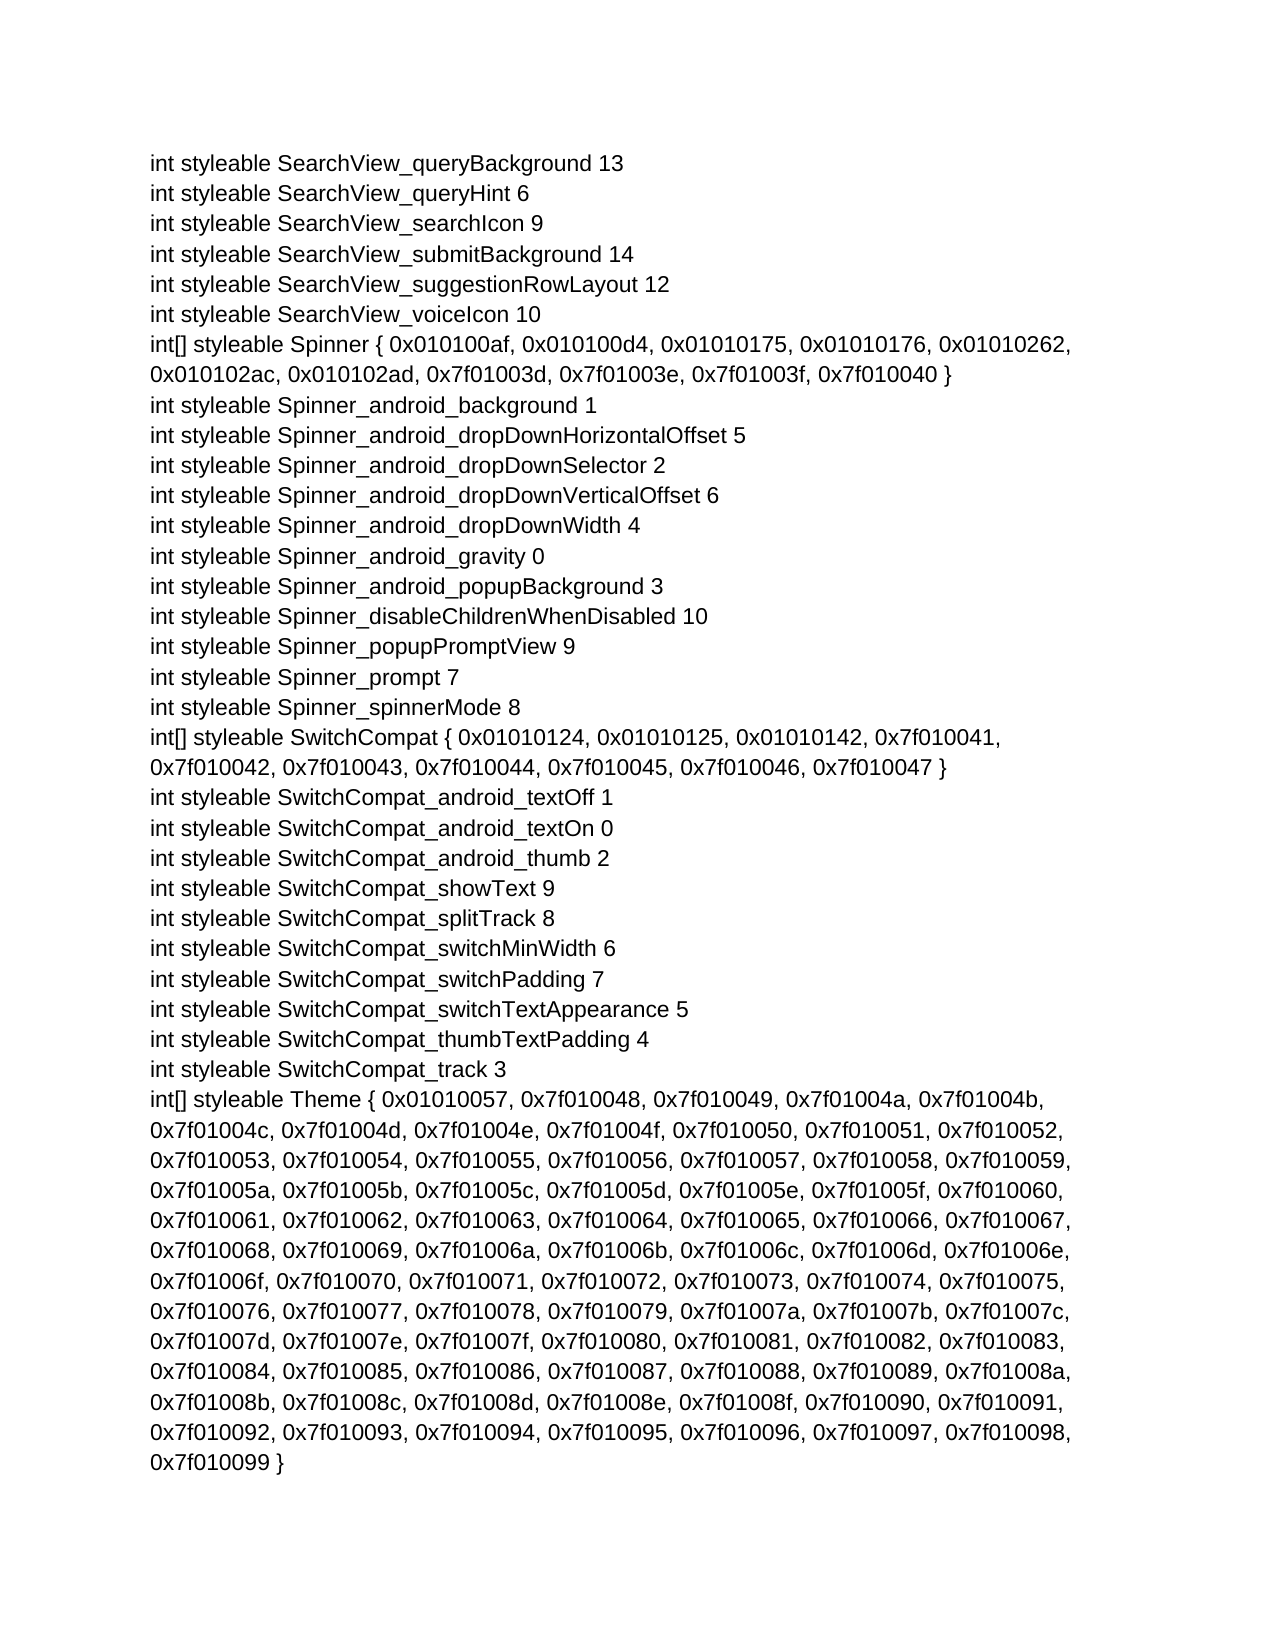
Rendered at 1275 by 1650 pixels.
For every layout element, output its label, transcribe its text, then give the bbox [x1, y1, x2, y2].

text int styleable SwitchCompat_switchTextAppearance 5 [150, 996, 1125, 1022]
text int styleable SearchView_queryBackground 13 [150, 150, 1125, 176]
text int styleable SwitchCompat_switchPadding 7 [150, 966, 1125, 992]
text int styleable SwitchCompat_splitTrack 8 [150, 905, 1125, 932]
text int styleable SwitchCompat_switchMinWidth 6 [150, 935, 1125, 962]
text int styleable SwitchCompat_thumbTextPadding 4 [150, 1026, 1125, 1052]
text int styleable SwitchCompat_android_thumb 2 [150, 845, 1125, 871]
text int styleable SearchView_searchIcon 9 [150, 210, 1125, 237]
text int styleable SwitchCompat_android_textOff 1 [150, 784, 1125, 811]
text int styleable SearchView_suggestionRowLayout 12 [150, 271, 1125, 297]
text int styleable Spinner_android_dropDownVerticalOffset 6 [150, 482, 1125, 509]
text int styleable Spinner_disableChildrenWhenDisabled 10 [150, 603, 1125, 629]
text int styleable Spinner_android_dropDownHorizontalOffset 5 [150, 422, 1125, 448]
text int styleable Spinner_spinnerMode 8 [150, 694, 1125, 720]
text int styleable Spinner_prompt 7 [150, 663, 1125, 690]
text int styleable SwitchCompat_showText 9 [150, 875, 1125, 901]
text int styleable SwitchCompat_android_textOn 0 [150, 814, 1125, 841]
text int styleable SearchView_queryHint 6 [150, 180, 1125, 207]
text int styleable SwitchCompat_track 3 [150, 1056, 1125, 1083]
text int[] styleable Theme { 0x01010057, 0x7f010048, 0x7f010049, 0x7f01004a, 0x7f01004b, 0x7f01004c, 0x7f01004d, 0x7f01004e, 0x7f01004f, 0x7f010050, 0x7f010051, 0x7f010052, 0x7f010053, 0x7f010054, 0x7f010055, 0x7f010056, 0x7f010057, 0x7f010058, 0x7f010059, 0x7f01005a, 0x7f01005b, 0x7f01005c, 0x7f01005d, 0x7f01005e, 0x7f01005f, 0x7f010060, 0x7f010061, 0x7f010062, 0x7f010063, 0x7f010064, 0x7f010065, 0x7f010066, 0x7f010067, 0x7f010068, 0x7f010069, 0x7f01006a, 0x7f01006b, 0x7f01006c, 0x7f01006d, 0x7f01006e, 0x7f01006f, 0x7f010070, 0x7f010071, 0x7f010072, 0x7f010073, 0x7f010074, 0x7f010075, 0x7f010076, 0x7f010077, 0x7f010078, 0x7f010079, 0x7f01007a, 0x7f01007b, 0x7f01007c, 0x7f01007d, 0x7f01007e, 0x7f01007f, 0x7f010080, 0x7f010081, 0x7f010082, 0x7f010083, 0x7f010084, 0x7f010085, 0x7f010086, 0x7f010087, 0x7f010088, 0x7f010089, 0x7f01008a, 0x7f01008b, 0x7f01008c, 0x7f01008d, 0x7f01008e, 0x7f01008f, 0x7f010090, 0x7f010091, 0x7f010092, 0x7f010093, 0x7f010094, 0x7f010095, 0x7f010096, 0x7f010097, 0x7f010098, 0x7f010099 } [150, 1086, 1125, 1475]
text int styleable Spinner_android_gravity 0 [150, 543, 1125, 569]
text int styleable SearchView_voiceIcon 10 [150, 301, 1125, 327]
text int styleable Spinner_android_popupBackground 3 [150, 573, 1125, 599]
text int styleable Spinner_android_dropDownSelector 2 [150, 452, 1125, 478]
text int styleable Spinner_popupPromptView 9 [150, 633, 1125, 660]
text int[] styleable Spinner { 0x010100af, 0x010100d4, 0x01010175, 0x01010176, 0x01010262, 0x010102ac, 0x010102ad, 0x7f01003d, 0x7f01003e, 0x7f01003f, 0x7f010040 } [150, 331, 1125, 388]
text int styleable Spinner_android_dropDownWidth 4 [150, 512, 1125, 539]
text int styleable SearchView_submitBackground 14 [150, 241, 1125, 267]
text int[] styleable SwitchCompat { 0x01010124, 0x01010125, 0x01010142, 0x7f010041, 0x7f010042, 0x7f010043, 0x7f010044, 0x7f010045, 0x7f010046, 0x7f010047 } [150, 724, 1125, 781]
text int styleable Spinner_android_background 1 [150, 392, 1125, 418]
